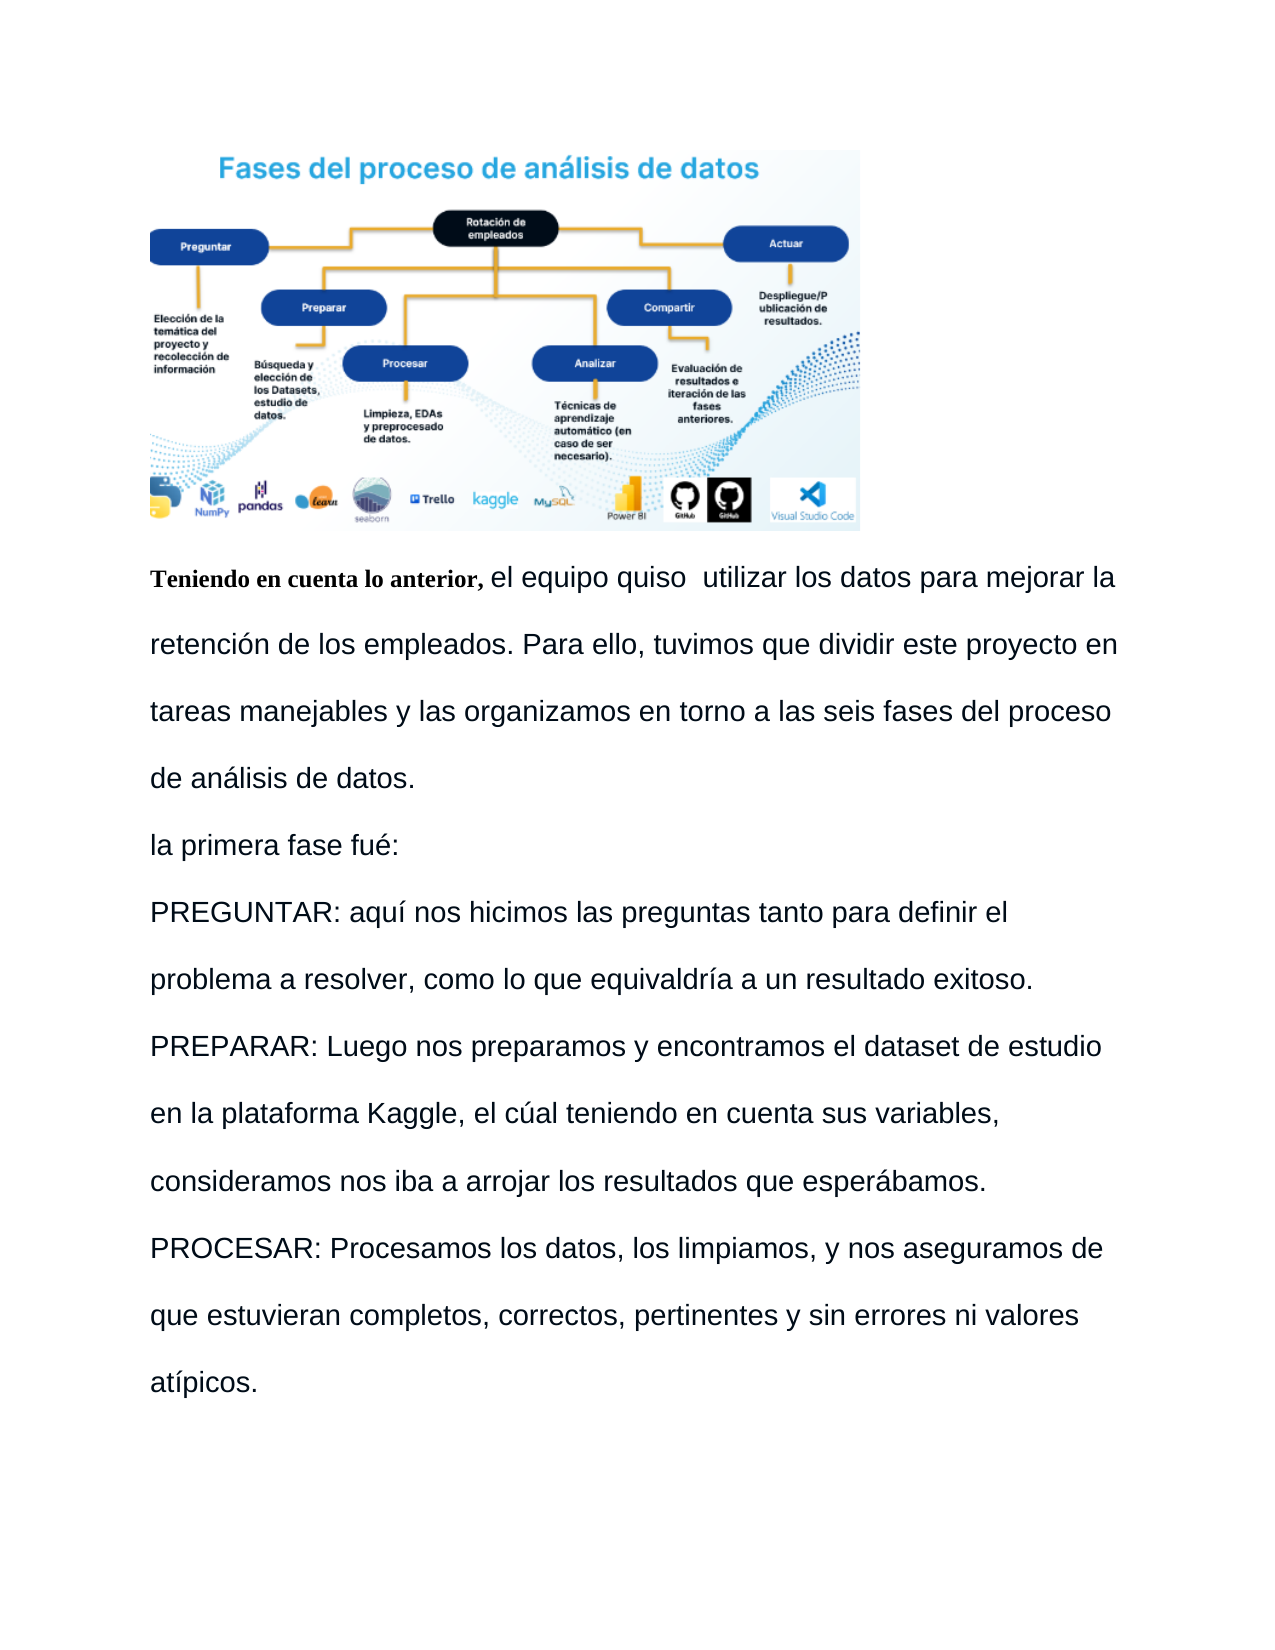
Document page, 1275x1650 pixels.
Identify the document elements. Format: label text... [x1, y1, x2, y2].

picture [150, 150, 861, 531]
text PROCESAR: Procesamos los datos, los limpiamos, y nos aseguramos de que estuvieran completos, correctos, pertinentes y sin errores ni valores atípicos. [150, 1231, 1125, 1398]
text Teniendo en cuenta lo anterior, el equipo quiso utilizar los datos para mejorar la retención de los empleados. Para ello, tuvimos que dividir este proyecto en tareas manejables y las organizamos en torno a las seis fases del proceso de análisis de datos. [150, 560, 1125, 794]
text PREGUNTAR: aquí nos hicimos las preguntas tanto para definir el problema a resolver, como lo que equivaldría a un resultado exitoso. [150, 895, 1125, 996]
text PREPARAR: Luego nos preparamos y encontramos el dataset de estudio en la plataforma Kaggle, el cúal teniendo en cuenta sus variables, consideramos nos iba a arrojar los resultados que esperábamos. [150, 1029, 1125, 1197]
text la primera fase fué: [150, 828, 1125, 862]
